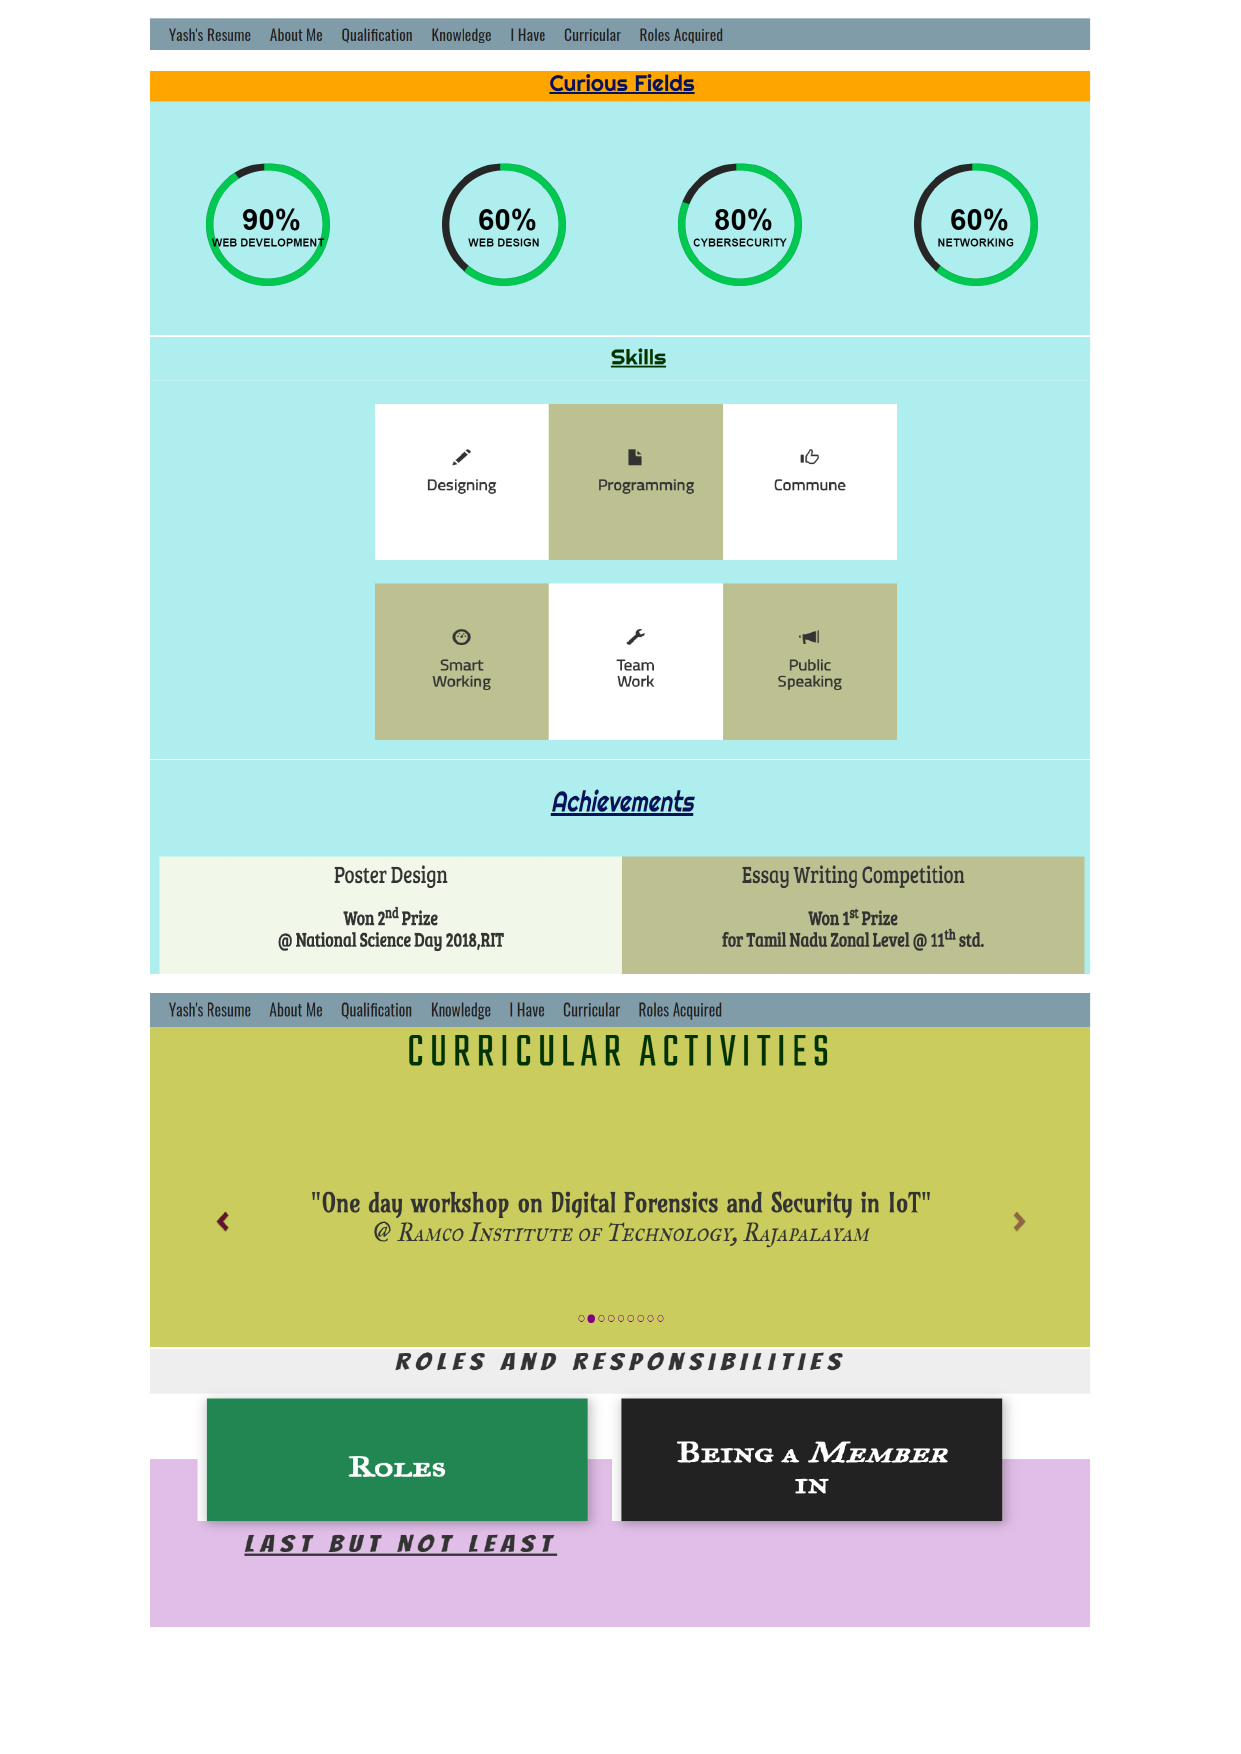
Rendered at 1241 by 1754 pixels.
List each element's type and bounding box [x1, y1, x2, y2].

picture [150, 993, 1091, 1347]
picture [150, 1349, 1091, 1627]
picture [150, 337, 1091, 759]
picture [150, 18, 1091, 335]
picture [150, 760, 1091, 975]
